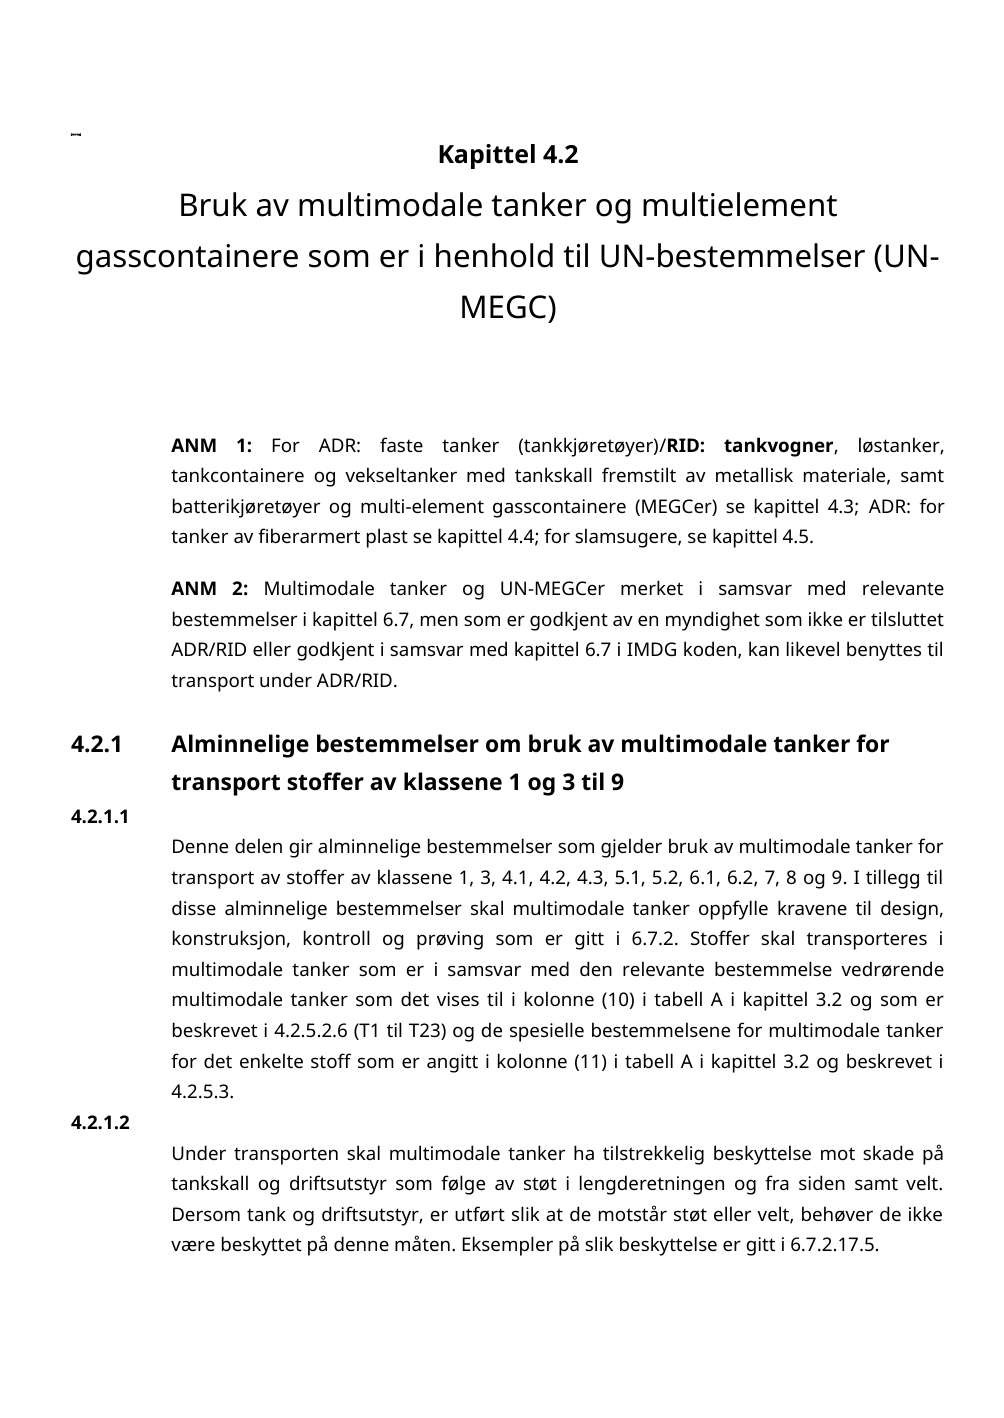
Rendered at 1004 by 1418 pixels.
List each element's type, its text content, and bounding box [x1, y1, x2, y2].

text Bruk av multimodale tanker og multielement gasscontainere som er i henhold til UN-bestemmelser (UN-MEGC) [71, 183, 945, 328]
text Denne delen gir alminnelige bestemmelser som gjelder bruk av multimodale tanker for transport av stoffer av klassene 1, 3, 4.1, 4.2, 4.3, 5.1, 5.2, 6.1, 6.2, 7, 8 og 9. I tillegg til disse alminnelige bestemmelser skal multimodale tanker oppfylle kravene til design, konstruksjon, kontroll og prøving som er gitt i 6.7.2. Stoffer skal transporteres i multimodale tanker som er i samsvar med den relevante bestemmelse vedrørende multimodale tanker som det vises til i kolonne (10) i tabell A i kapittel 3.2 og som er beskrevet i 4.2.5.2.6 (T1 til T23) og de spesielle bestemmelsene for multimodale tanker for det enkelte stoff som er angitt i kolonne (11) i tabell A i kapittel 3.2 og beskrevet i 4.2.5.3. [171, 834, 945, 1104]
text 4.2.1.2 [71, 1109, 945, 1135]
text 4.2.1 Alminnelige bestemmelser om bruk av multimodale tanker for transport stoffer av klassene 1 og 3 til 9 [71, 728, 945, 797]
text Kapittel 4.2 [71, 136, 945, 170]
text 4.2.1.1 [71, 803, 945, 828]
text ANM 2: Multimodale tanker og UN-MEGCer merket i samsvar med relevante bestemmelser i kapittel 6.7, men som er godkjent av en myndighet som ikke er tilsluttet ADR/RID eller godkjent i samsvar med kapittel 6.7 i IMDG koden, kan likevel benyttes til transport under ADR/RID. [171, 575, 945, 693]
text ANM 1: For ADR: faste tanker (tankkjøretøyer)/RID: tankvogner, løstanker, tankcontainere og vekseltanker med tankskall fremstilt av metallisk materiale, samt batterikjøretøyer og multi-element gasscontainere (MEGCer) se kapittel 4.3; ADR: for tanker av fiberarmert plast se kapittel 4.4; for slamsugere, se kapittel 4.5. [171, 432, 945, 549]
text Under transporten skal multimodale tanker ha tilstrekkelig beskyttelse mot skade på tankskall og driftsutstyr som følge av støt i lengderetningen og fra siden samt velt. Dersom tank og driftsutstyr, er utført slik at de motstår støt eller velt, behøver de ikke være beskyttet på denne måten. Eksempler på slik beskyttelse er gitt i 6.7.2.17.5. [171, 1140, 945, 1257]
